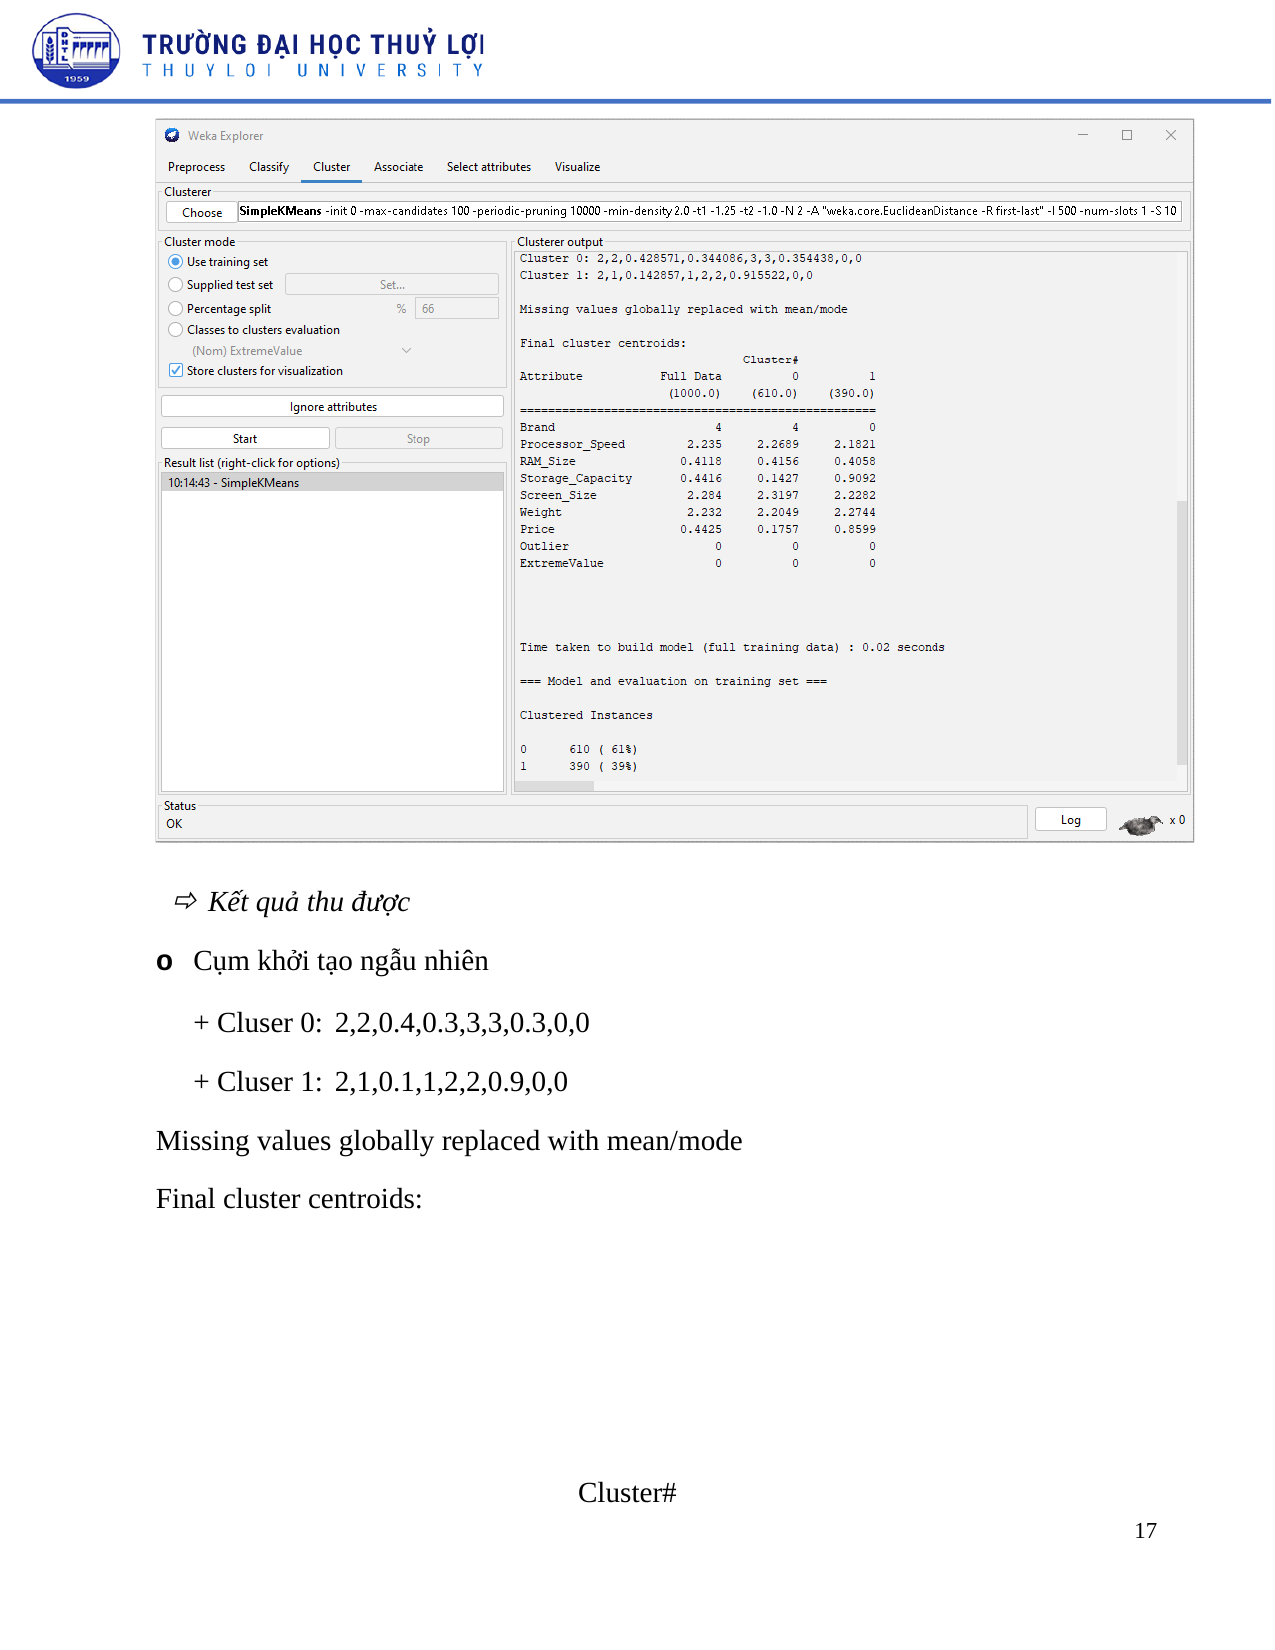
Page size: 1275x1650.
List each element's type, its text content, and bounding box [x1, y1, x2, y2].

picture [155, 118, 1195, 843]
list Kết quả thu được [170, 884, 1157, 918]
picture [31, 12, 484, 89]
list Missing values globally replaced with mean/mode [156, 1123, 1157, 1156]
list + Cluser 0: 2,2,0.4,0.3,3,3,0.3,0,0 [193, 1006, 1157, 1039]
list + Cluser 1: 2,1,0.1,1,2,2,0.9,0,0 [193, 1064, 1157, 1098]
list Final cluster centroids: [156, 1181, 1157, 1215]
list Cụm khởi tạo ngẫu nhiên [156, 943, 1157, 979]
list Cluster# [352, 1475, 1157, 1508]
